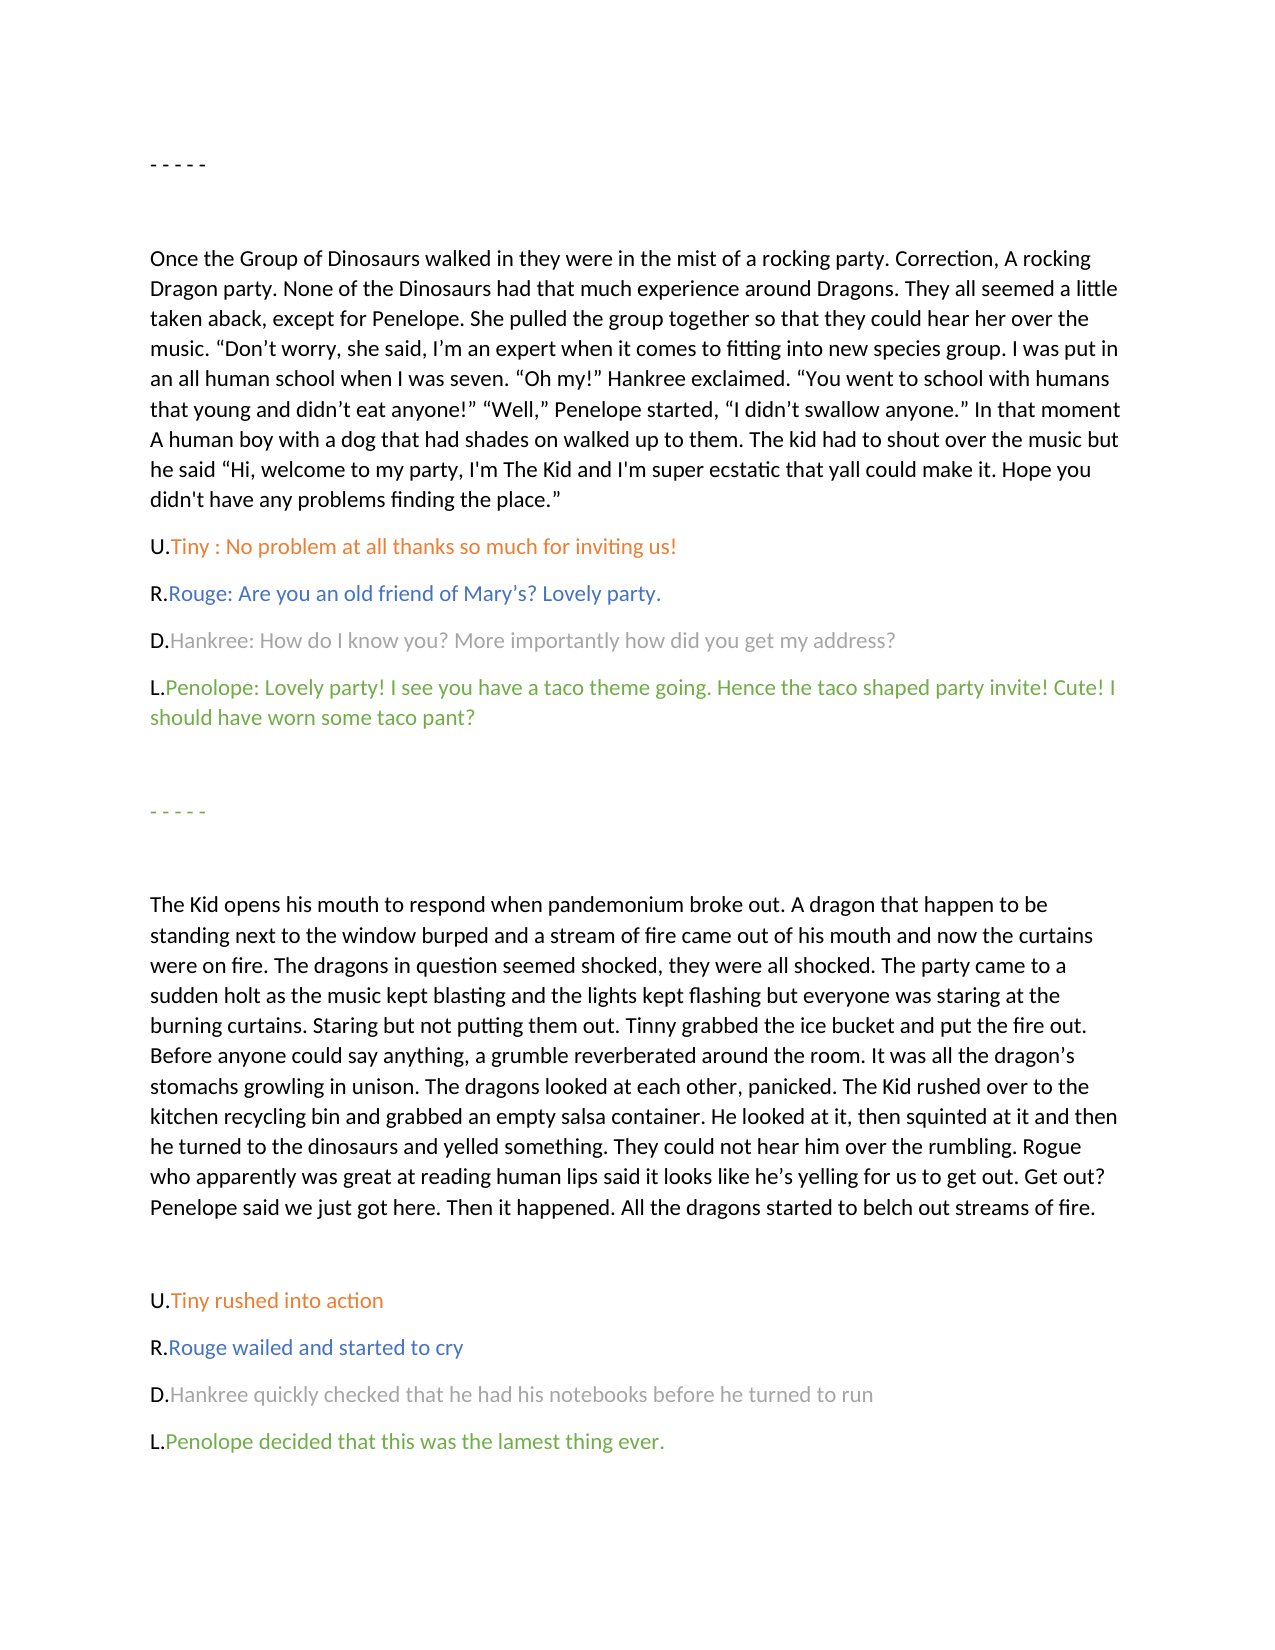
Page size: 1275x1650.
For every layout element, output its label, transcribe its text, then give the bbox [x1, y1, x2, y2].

text L.Penolope: Lovely party! I see you have a taco theme going. Hence the taco shaped party invite! Cute! I should have worn some taco pant? [150, 673, 1125, 731]
text The Kid opens his mouth to respond when pandemonium broke out. A dragon that happen to be standing next to the window burped and a stream of fire came out of his mouth and now the curtains were on fire. The dragons in question seemed shocked, they were all shocked. The party came to a sudden holt as the music kept blasting and the lights kept flashing but everyone was staring at the burning curtains. Staring but not putting them out. Tinny grabbed the ice bucket and put the fire out. Before anyone could say anything, a grumble reverberated around the room. It was all the dragon’s stomachs growling in unison. The dragons looked at each other, panicked. The Kid rushed over to the kitchen recycling bin and grabbed an empty salsa container. He looked at it, then squinted at it and then he turned to the dinosaurs and yelled something. They could not hear him over the rumbling. Rogue who apparently was great at reading human lips said it looks like he’s yelling for us to get out. Get out? Penelope said we just got here. Then it happened. All the dragons started to belch out streams of fire. [150, 891, 1125, 1221]
text - - - - - [150, 150, 1125, 178]
text U.Tiny : No problem at all thanks so much for inviting us! [150, 532, 1125, 560]
text L.Penolope decided that this was the lamest thing ever. [150, 1427, 1125, 1455]
text R.Rouge: Are you an old friend of Mary’s? Lovely party. [150, 579, 1125, 607]
text U.Tiny rushed into action [150, 1286, 1125, 1314]
text D.Hankree quickly checked that he had his notebooks before he turned to run [150, 1380, 1125, 1408]
text D.Hankree: How do I know you? More importantly how did you get my address? [150, 626, 1125, 654]
text - - - - - [150, 797, 1125, 825]
text Once the Group of Dinosaurs walked in they were in the mist of a rocking party. Correction, A rocking Dragon party. None of the Dinosaurs had that much experience around Dragons. They all seemed a little taken aback, except for Penelope. She pulled the group together so that they could hear her over the music. “Don’t worry, she said, I’m an expert when it comes to fitting into new species group. I was put in an all human school when I was seven. “Oh my!” Hankree exclaimed. “You went to school with humans that young and didn’t eat anyone!” “Well,” Penelope started, “I didn’t swallow anyone.” In that moment A human boy with a dog that had shades on walked up to them. The kid had to shout over the music but he said “Hi, welcome to my party, I'm The Kid and I'm super ecstatic that yall could make it. Hope you didn't have any problems finding the place.” [150, 244, 1125, 513]
text R.Rouge wailed and started to cry [150, 1333, 1125, 1361]
